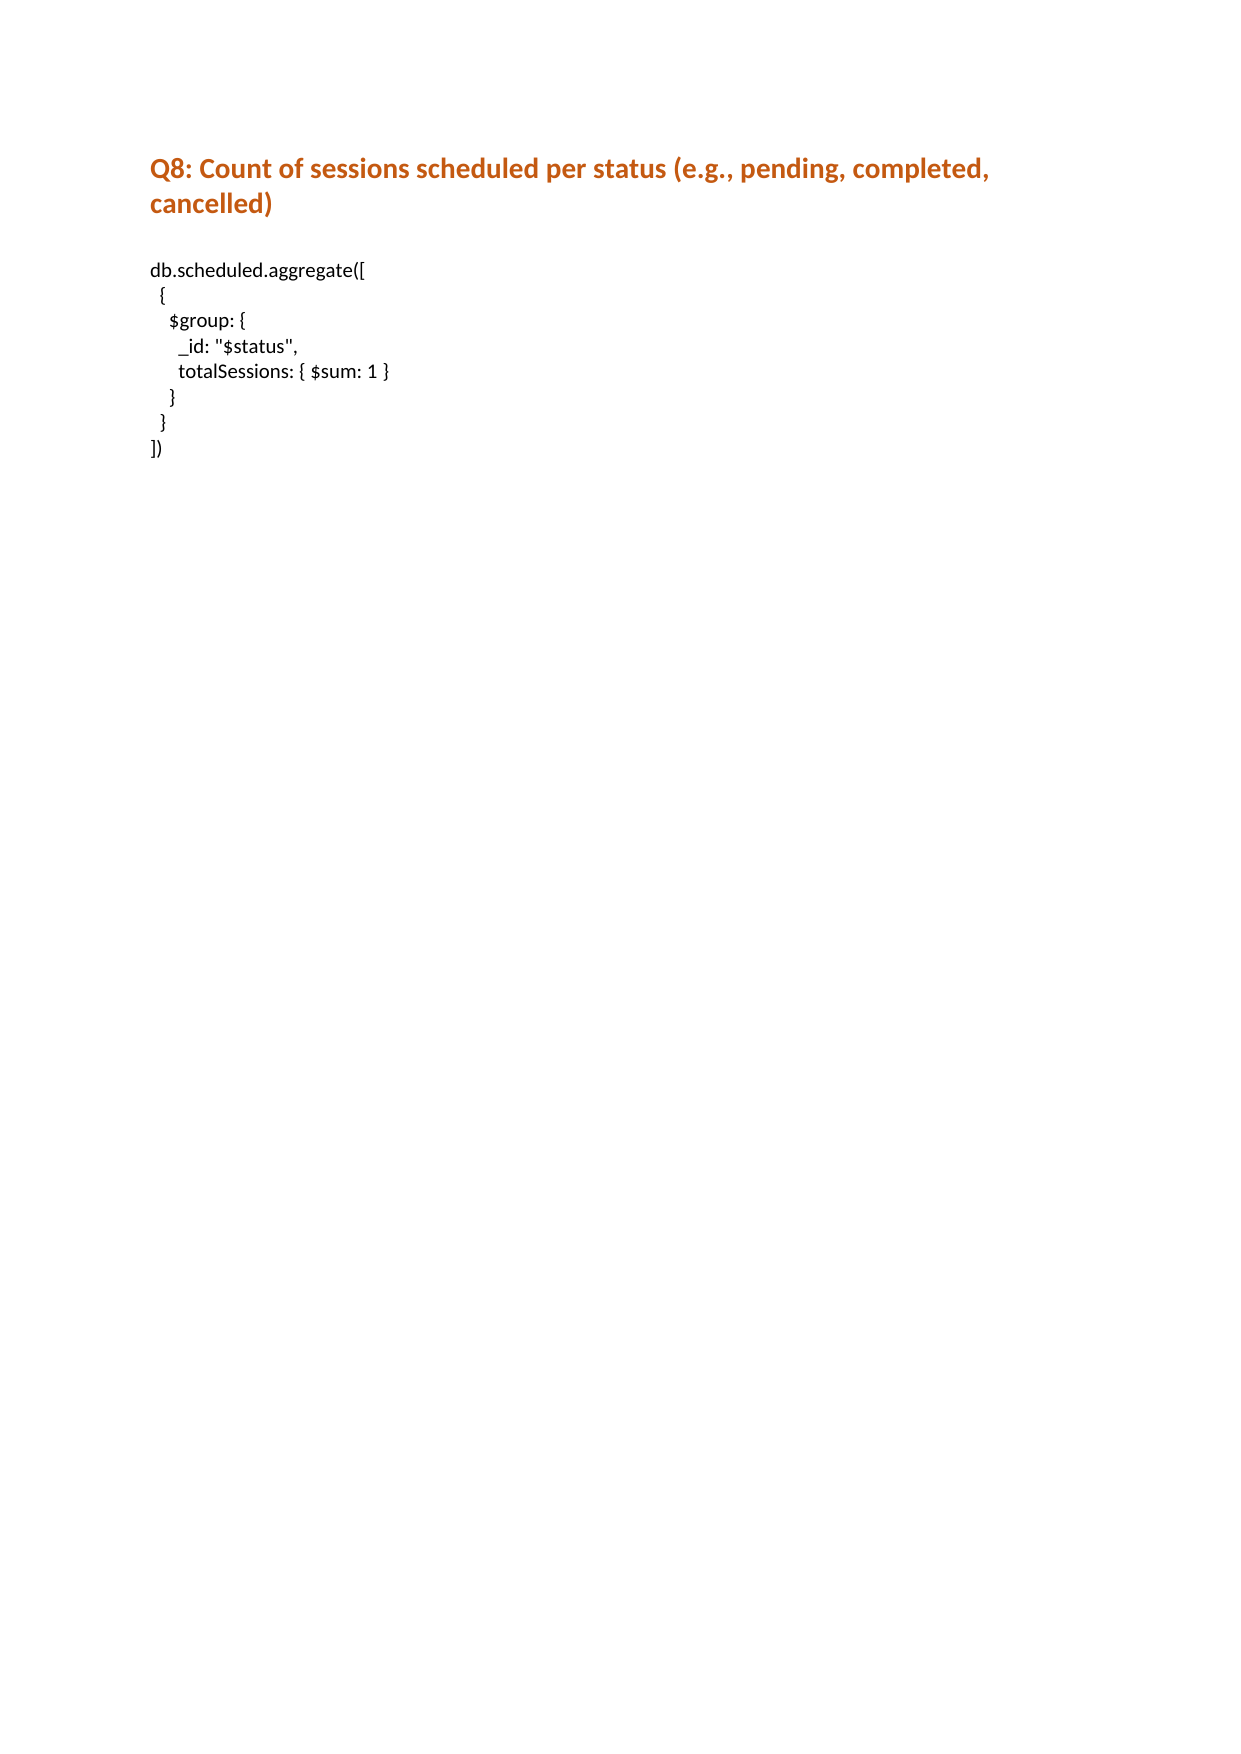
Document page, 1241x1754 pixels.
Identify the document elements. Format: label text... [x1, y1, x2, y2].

text { [150, 282, 1090, 308]
text totalSessions: { $sum: 1 } [150, 358, 1090, 384]
text } [150, 409, 1090, 435]
text ]) [150, 435, 1090, 460]
text } [150, 384, 1090, 409]
text $group: { [150, 308, 1090, 333]
text _id: "$status", [150, 333, 1090, 358]
text db.scheduled.aggregate([ [150, 257, 1090, 282]
text Q8: Count of sessions scheduled per status (e.g., pending, completed, cancelled) [150, 150, 1090, 221]
